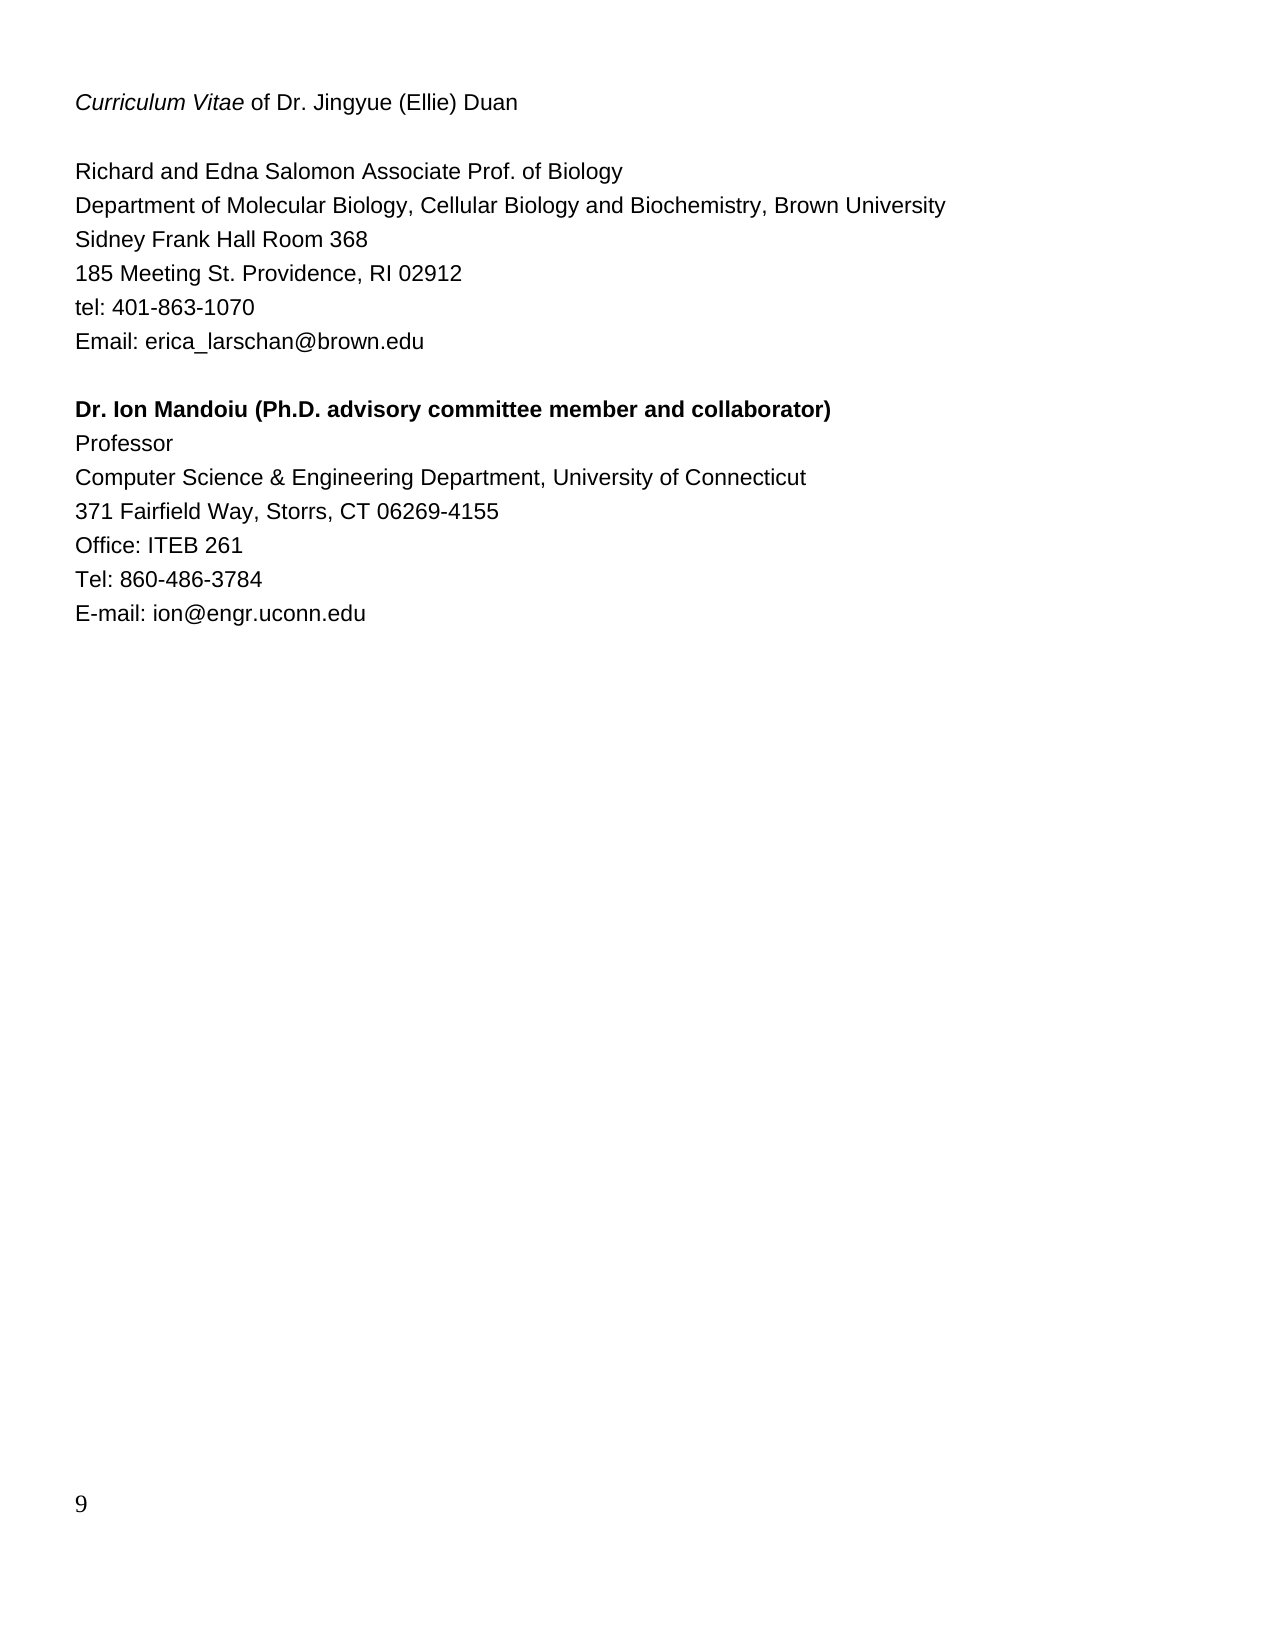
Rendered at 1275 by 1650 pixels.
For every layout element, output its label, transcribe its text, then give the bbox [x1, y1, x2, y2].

text tel: 401-863-1070 [75, 290, 1200, 324]
text 371 Fairfield Way, Storrs, CT 06269-4155 Office: ITEB 261 Tel: 860-486-3784 E-mail: ion@engr.uconn.edu [75, 494, 1200, 630]
text Professor Computer Science & Engineering Department, University of Connecticut [75, 426, 1200, 494]
text Dr. Ion Mandoiu (Ph.D. advisory committee member and collaborator) [75, 392, 1200, 426]
text Sidney Frank Hall Room 368 [75, 222, 1200, 256]
text Richard and Edna Salomon Associate Prof. of Biology [75, 154, 1200, 188]
text Department of Molecular Biology, Cellular Biology and Biochemistry, Brown University [75, 188, 1200, 222]
text 185 Meeting St. Providence, RI 02912 [75, 256, 1200, 290]
text Email: erica_larschan@brown.edu [75, 324, 1200, 358]
